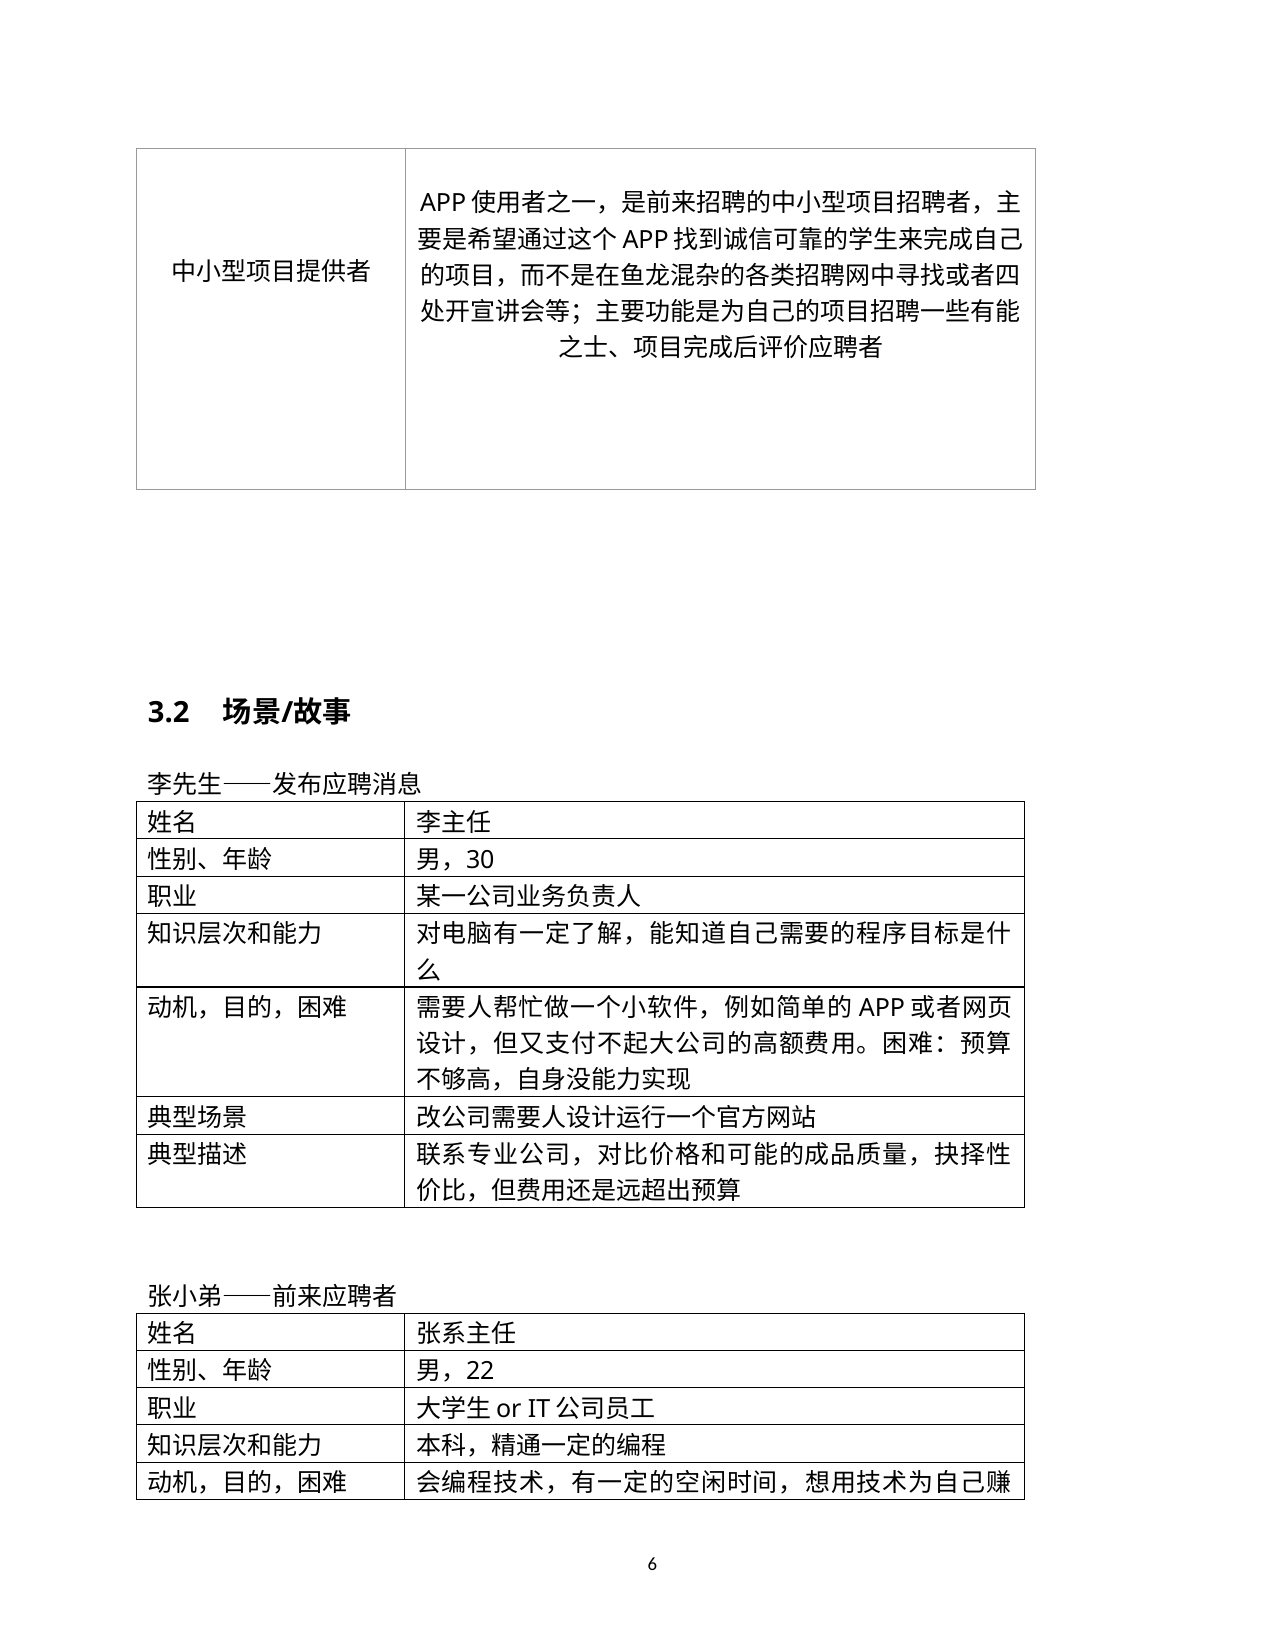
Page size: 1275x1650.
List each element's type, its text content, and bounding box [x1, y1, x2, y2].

table_cell 大学生or IT公司员工 [405, 1388, 1024, 1424]
table_cell 性别、年龄 [137, 1351, 404, 1387]
table_cell 动机，目的，困难 [137, 1463, 404, 1499]
table_header 姓名 [137, 802, 404, 838]
table_cell 典型描述 [137, 1135, 404, 1207]
table_cell 职业 [137, 1388, 404, 1424]
text 李先生——发布应聘消息 [148, 765, 1157, 801]
table_header 张系主任 [405, 1314, 1024, 1350]
table_cell 本科，精通一定的编程 [405, 1425, 1024, 1462]
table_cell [405, 1463, 1024, 1499]
table_cell 性别、年龄 [137, 839, 404, 876]
text 张小弟——前来应聘者 [148, 1276, 1157, 1312]
table_cell 男，22 [405, 1351, 1024, 1387]
table_cell 需要人帮忙做一个小软件，例如简单的APP或者网页设计，但又支付不起大公司的高额费用。困难：预算不够高，自身没能力实现 [405, 988, 1024, 1096]
table_header 李主任 [405, 802, 1024, 838]
table_cell 联系专业公司，对比价格和可能的成品质量，抉择性价比，但费用还是远超出预算 [405, 1135, 1024, 1207]
table_cell 对电脑有一定了解，能知道自己需要的程序目标是什么 [405, 914, 1024, 986]
table_cell 中小型项目提供者 [137, 149, 405, 489]
table_cell 典型场景 [137, 1097, 404, 1133]
table_cell 知识层次和能力 [137, 914, 404, 986]
table_cell 改公司需要人设计运行一个官方网站 [405, 1097, 1024, 1133]
table_cell APP使用者之一，是前来招聘的中小型项目招聘者，主要是希望通过这个APP找到诚信可靠的学生来完成自己的项目，而不是在鱼龙混杂的各类招聘网中寻找或者四处开宣讲会等；主要功能是为自己的项目招聘一些有能之士、项目完成后评价应聘者 [406, 149, 1035, 489]
table_cell 某一公司业务负责人 [405, 877, 1024, 913]
table_header 姓名 [137, 1314, 404, 1350]
table_cell 动机，目的，困难 [137, 988, 404, 1096]
table_cell 男，30 [405, 839, 1024, 876]
list 场景/故事 [148, 688, 1157, 731]
table_cell 职业 [137, 877, 404, 913]
table_cell 知识层次和能力 [137, 1425, 404, 1462]
